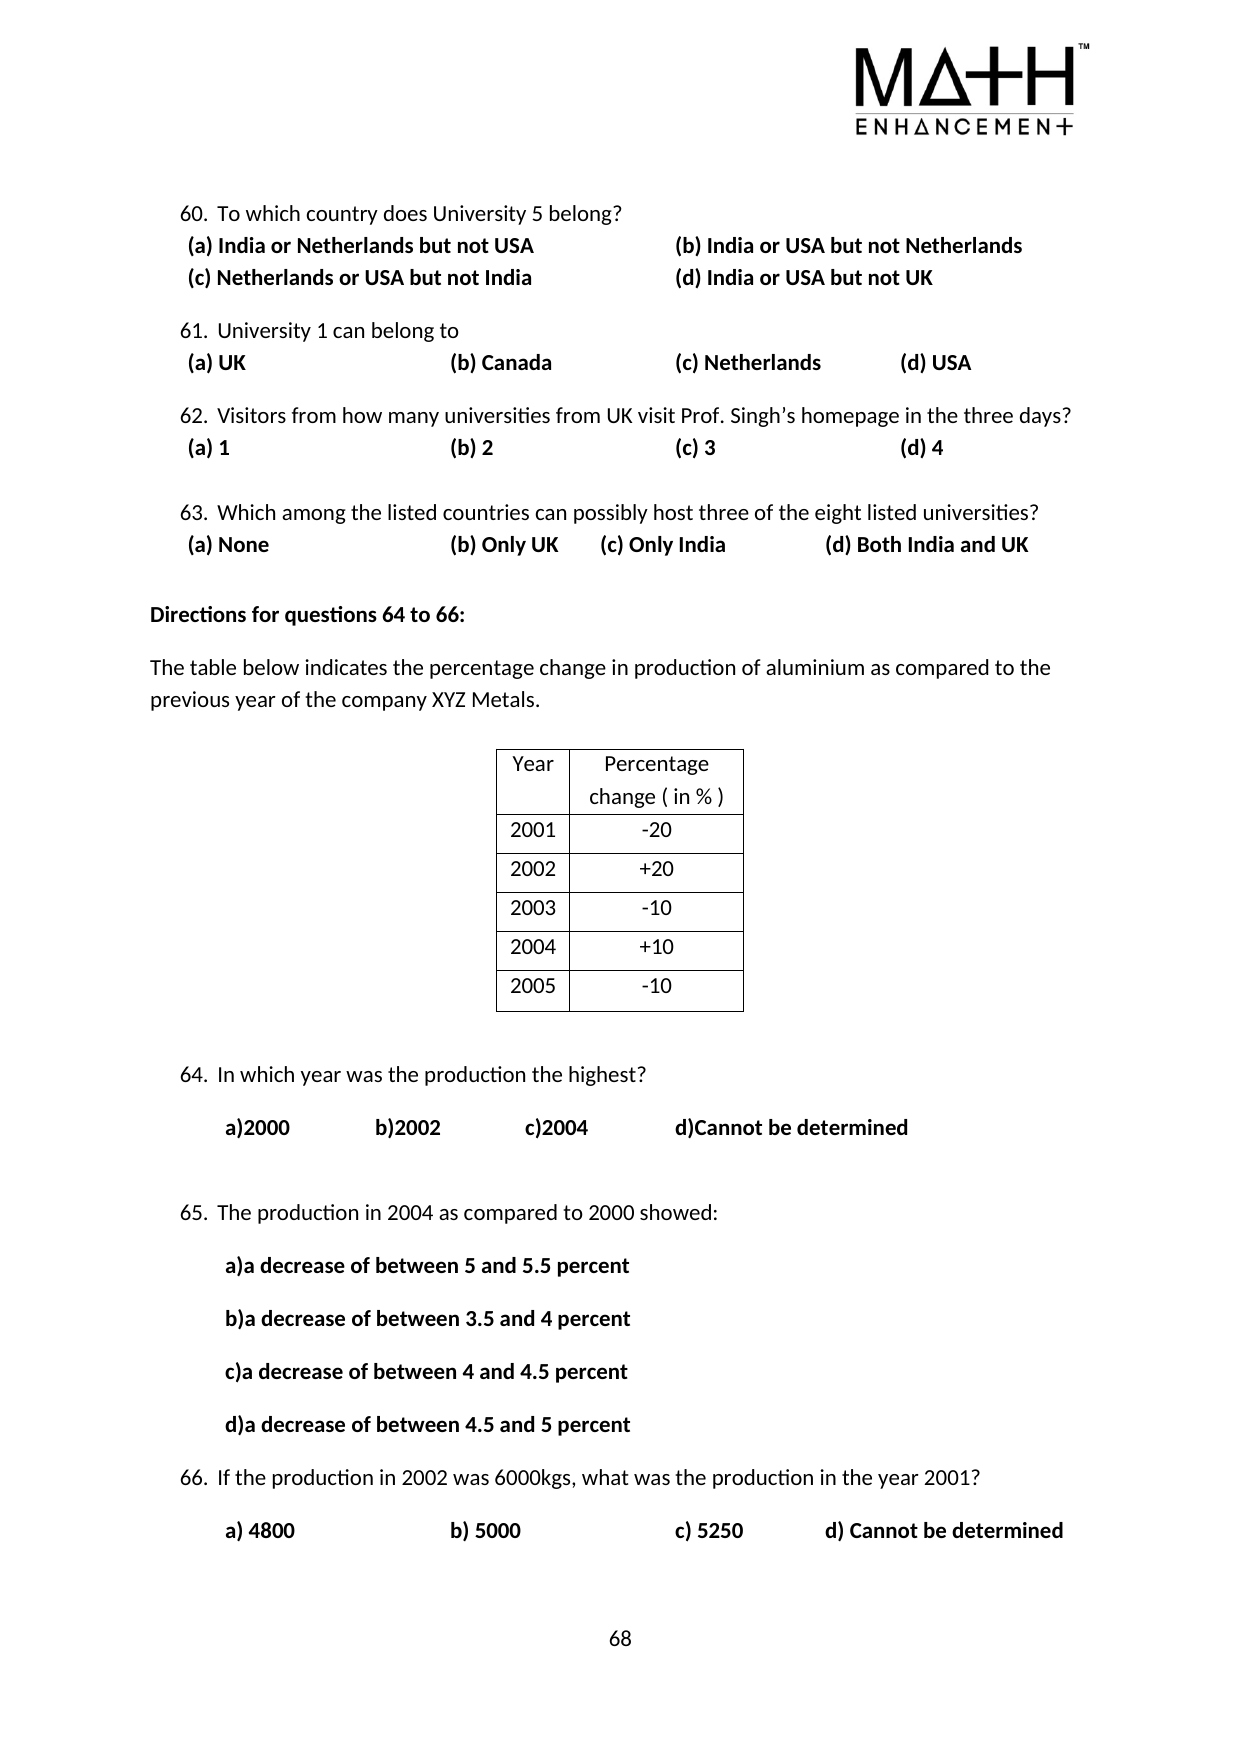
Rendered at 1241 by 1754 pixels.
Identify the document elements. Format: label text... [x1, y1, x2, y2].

text (c) Netherlands or USA but not India (d) India or USA but not UK [187, 263, 1090, 291]
list If the production in 2002 was 6000kgs, what was the production in the year 2001? [179, 1463, 1090, 1491]
text Directions for questions 64 to 66: [150, 600, 1090, 628]
text c)a decrease of between 4 and 4.5 percent [150, 1357, 1090, 1385]
list University 1 can belong to [179, 316, 1090, 344]
text (a) India or Netherlands but not USA (b) India or USA but not Netherlands [187, 231, 1090, 259]
table_cell 2003 [497, 893, 569, 931]
text b)a decrease of between 3.5 and 4 percent [150, 1304, 1090, 1332]
text The table below indicates the percentage change in production of aluminium as compared to the previous year of the company XYZ Metals. [150, 653, 1090, 713]
text a)a decrease of between 5 and 5.5 percent [150, 1251, 1090, 1279]
list The production in 2004 as compared to 2000 showed: [179, 1198, 1090, 1226]
table_cell -10 [570, 971, 743, 1011]
list To which country does University 5 belong? [179, 199, 1090, 227]
table_cell -10 [570, 893, 743, 931]
text (a) UK (b) Canada (c) Netherlands (d) USA [187, 348, 1090, 376]
picture [848, 41, 1091, 139]
table_header Percentage change ( in % ) [570, 750, 743, 814]
table_cell 2002 [497, 854, 569, 892]
list In which year was the production the highest? [179, 1060, 1090, 1088]
list Visitors from how many universities from UK visit Prof. Singh’s homepage in the three days? [179, 401, 1090, 429]
table_cell 2005 [497, 971, 569, 1011]
list (a) 1 (b) 2 (c) 3 (d) 4 [187, 433, 1090, 462]
text d)a decrease of between 4.5 and 5 percent [150, 1410, 1090, 1438]
text a) 4800 b) 5000 c) 5250 d) Cannot be determined [150, 1516, 1090, 1544]
table_cell -20 [570, 815, 743, 853]
table_header Year [497, 750, 569, 814]
table_cell +10 [570, 932, 743, 970]
list Which among the listed countries can possibly host three of the eight listed universities? [179, 498, 1090, 526]
text a)2000 b)2002 c)2004 d)Cannot be determined [150, 1113, 1090, 1141]
list (a) None (b) Only UK (c) Only India (d) Both India and UK [187, 530, 1090, 558]
table_cell +20 [570, 854, 743, 892]
table_cell 2001 [497, 815, 569, 853]
table_cell 2004 [497, 932, 569, 970]
